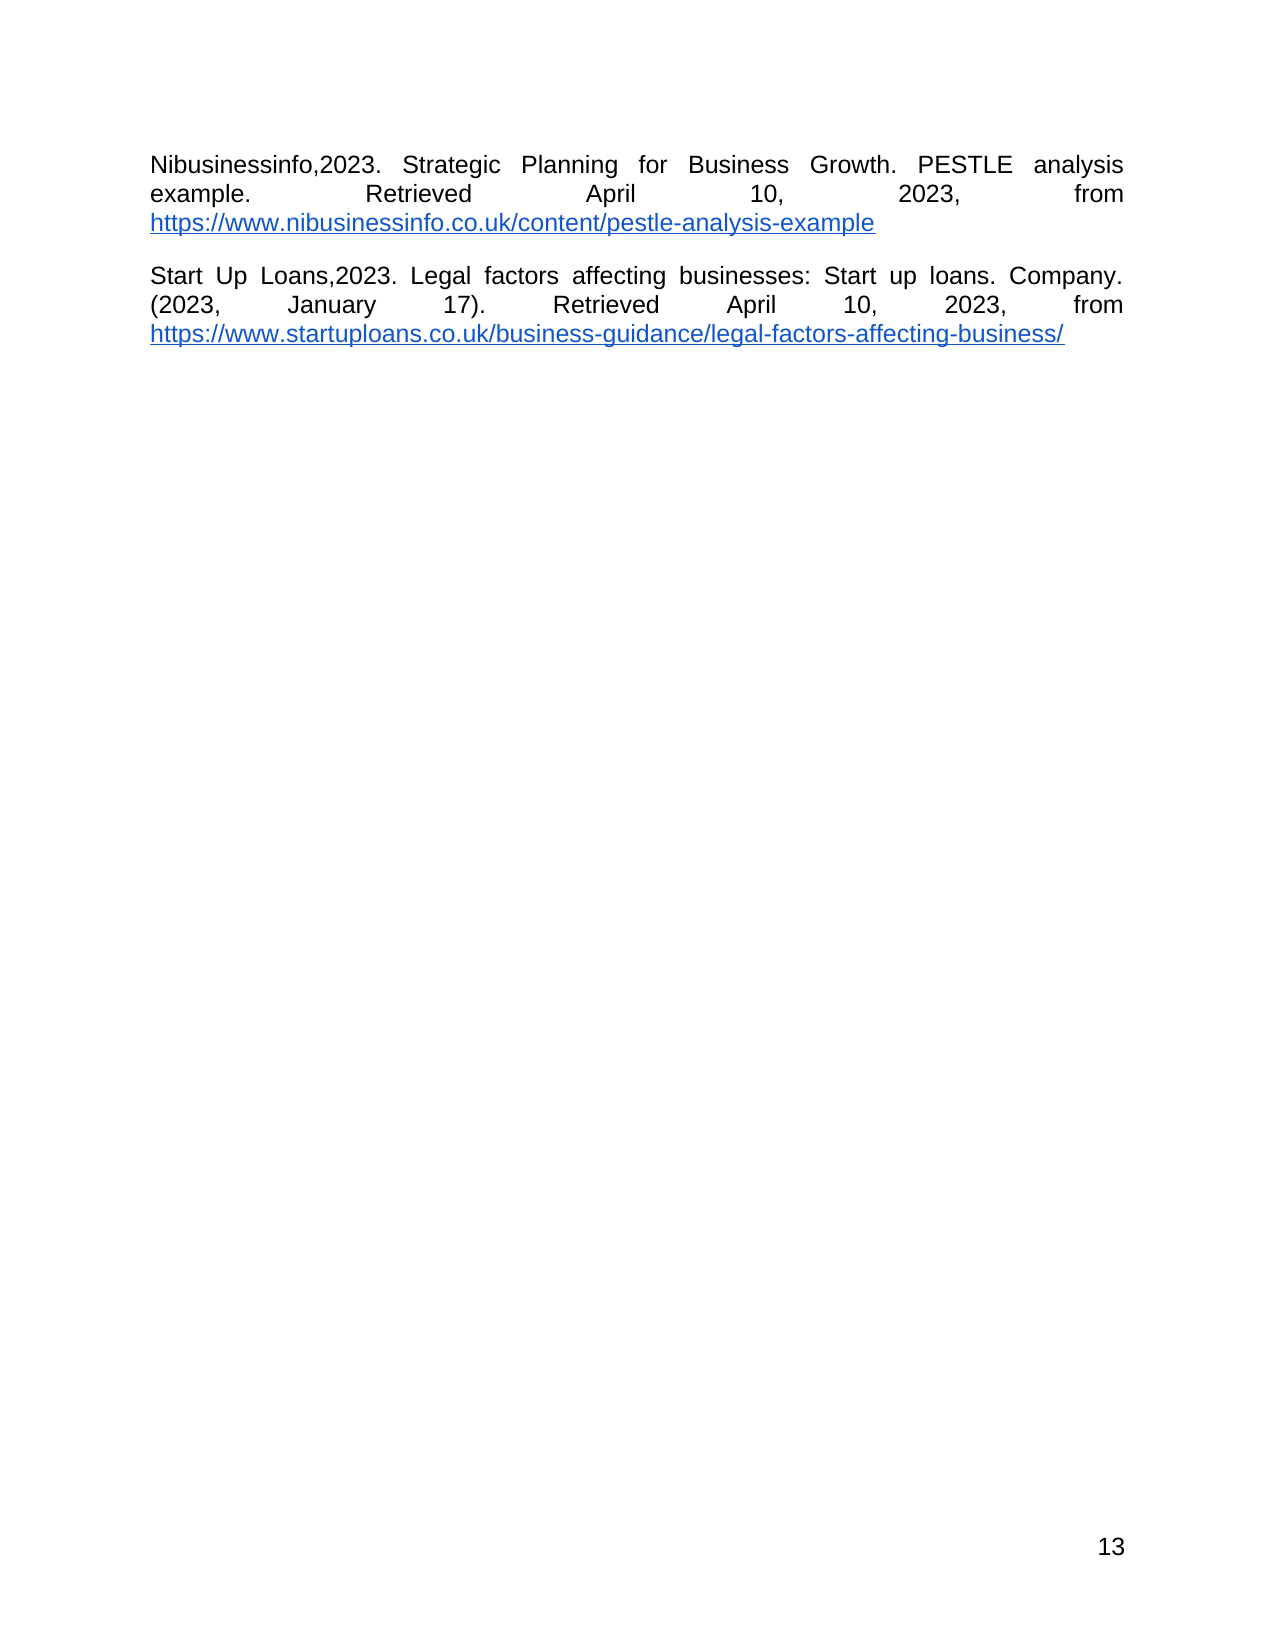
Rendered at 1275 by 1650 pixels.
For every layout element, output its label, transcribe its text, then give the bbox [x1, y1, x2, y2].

text Nibusinessinfo,2023. Strategic Planning for Business Growth. PESTLE analysis example. Retrieved April 10, 2023, from https://www.nibusinessinfo.co.uk/content/pestle-analysis-example [150, 150, 1125, 236]
text Start Up Loans,2023. Legal factors affecting businesses: Start up loans. Company. (2023, January 17). Retrieved April 10, 2023, from https://www.startuploans.co.uk/business-guidance/legal-factors-affecting-business/ [150, 261, 1125, 347]
